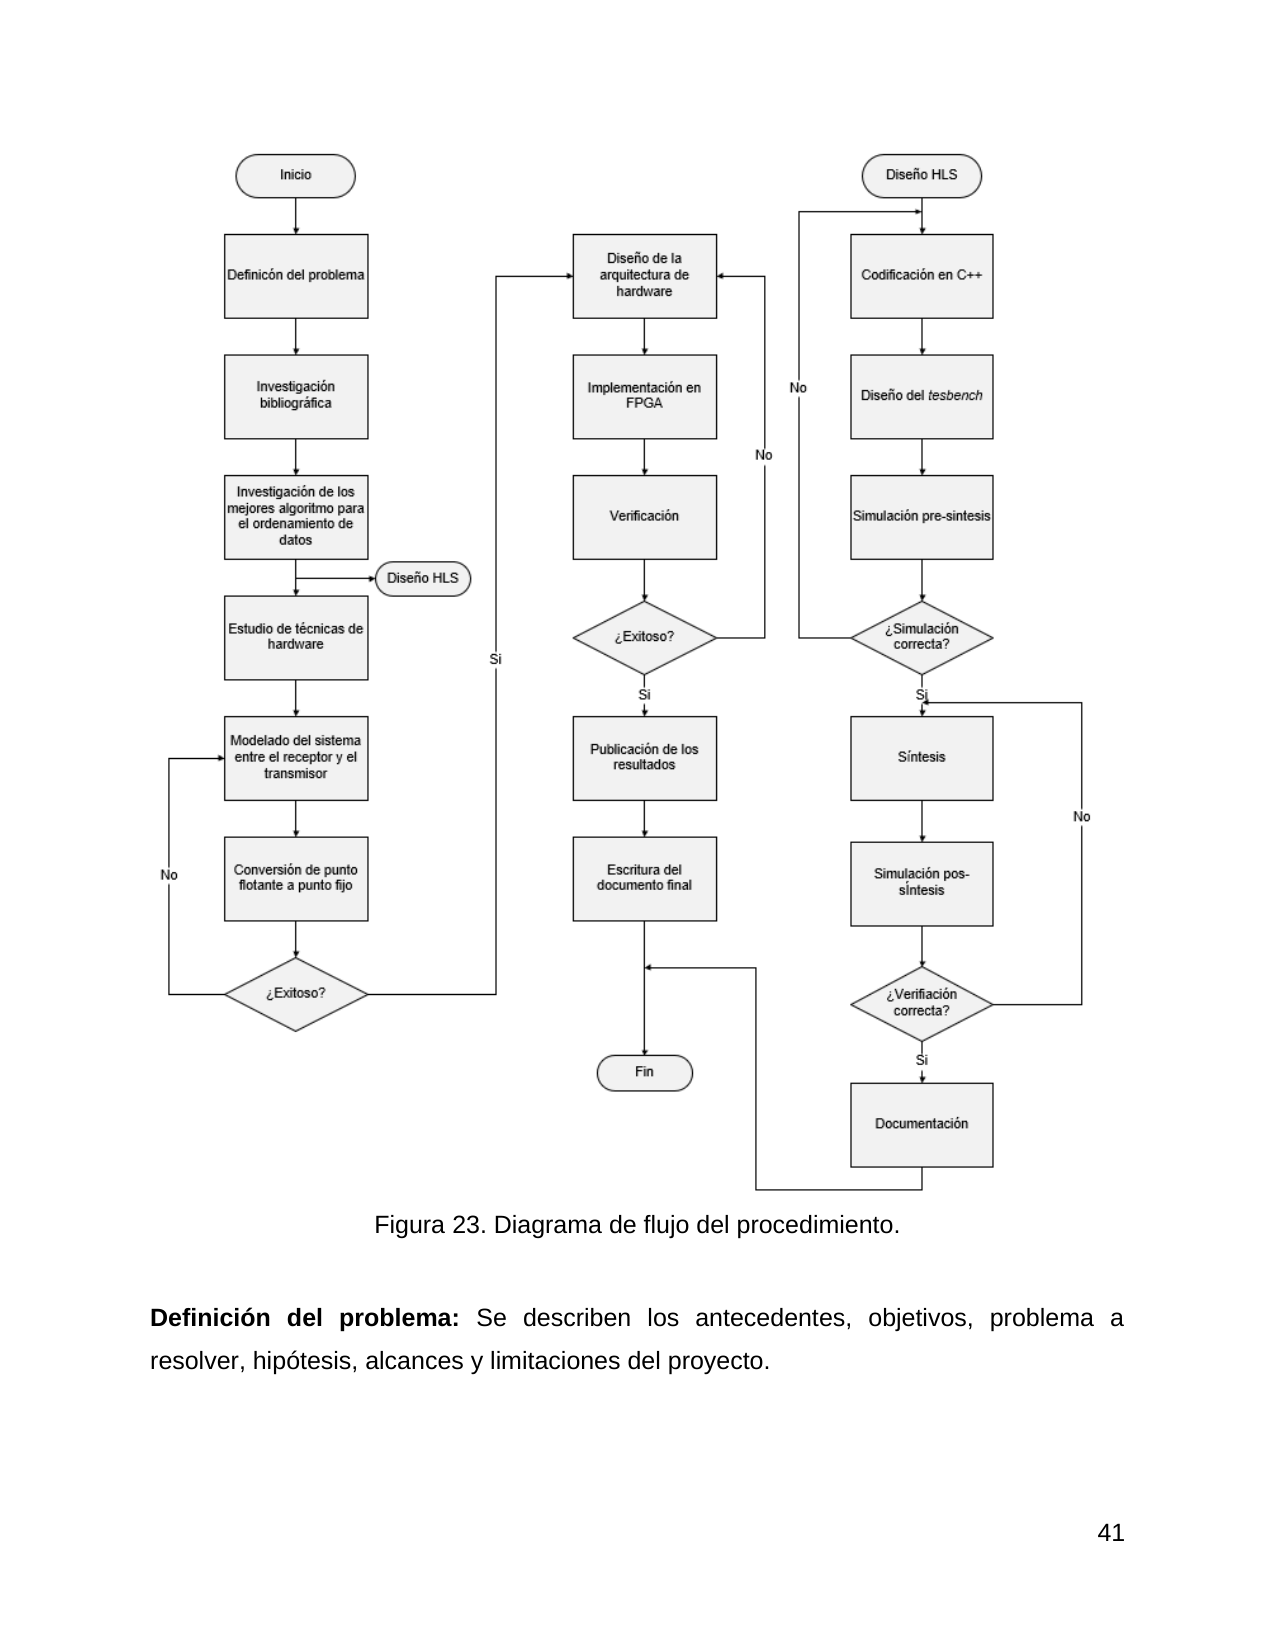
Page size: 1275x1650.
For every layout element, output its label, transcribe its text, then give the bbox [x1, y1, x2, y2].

text Definición del problema: Se describen los antecedentes, objetivos, problema a resolver, hipótesis, alcances y limitaciones del proyecto. [150, 1303, 1125, 1375]
picture [157, 150, 1118, 1197]
text Figura 23. Diagrama de flujo del procedimiento. [150, 1211, 1125, 1239]
